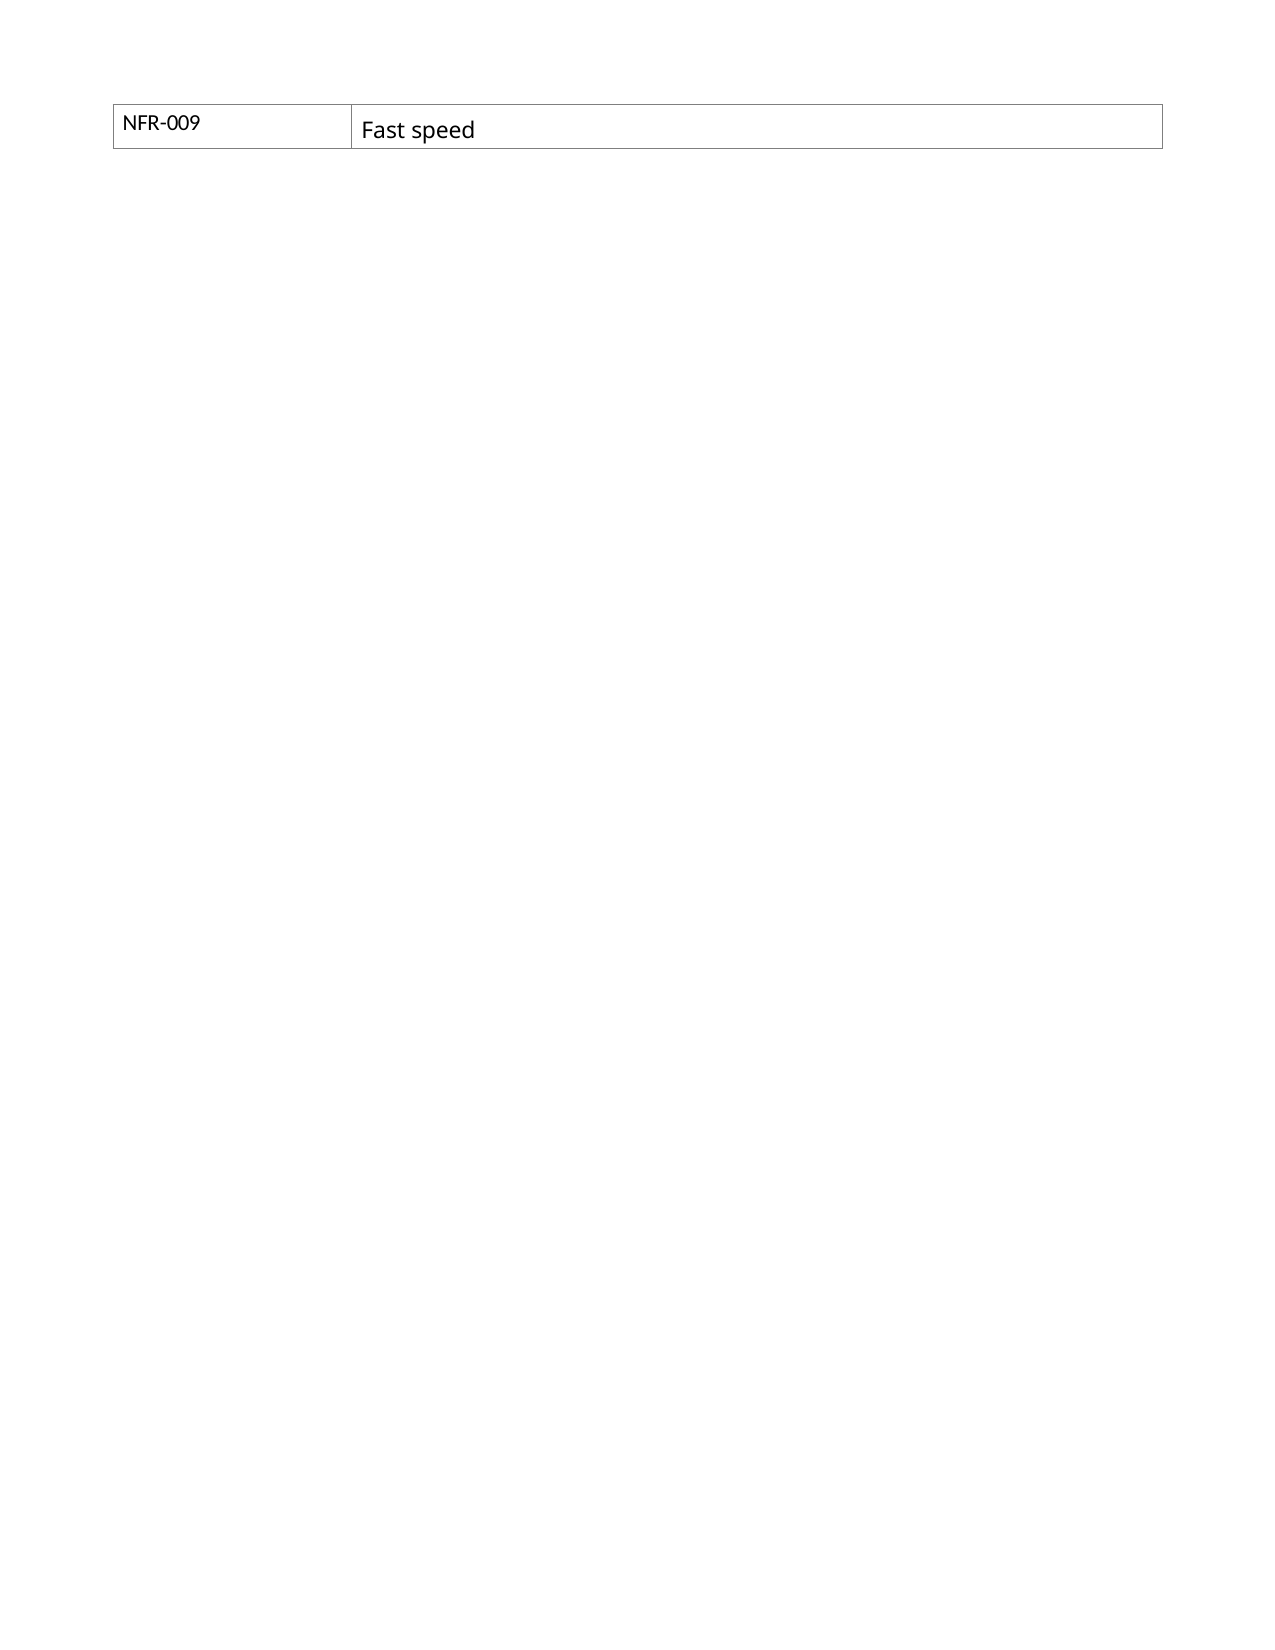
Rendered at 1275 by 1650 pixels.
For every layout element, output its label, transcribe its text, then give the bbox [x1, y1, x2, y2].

table_cell NFR-009 [114, 105, 351, 148]
table_cell Fast speed [352, 105, 1162, 148]
